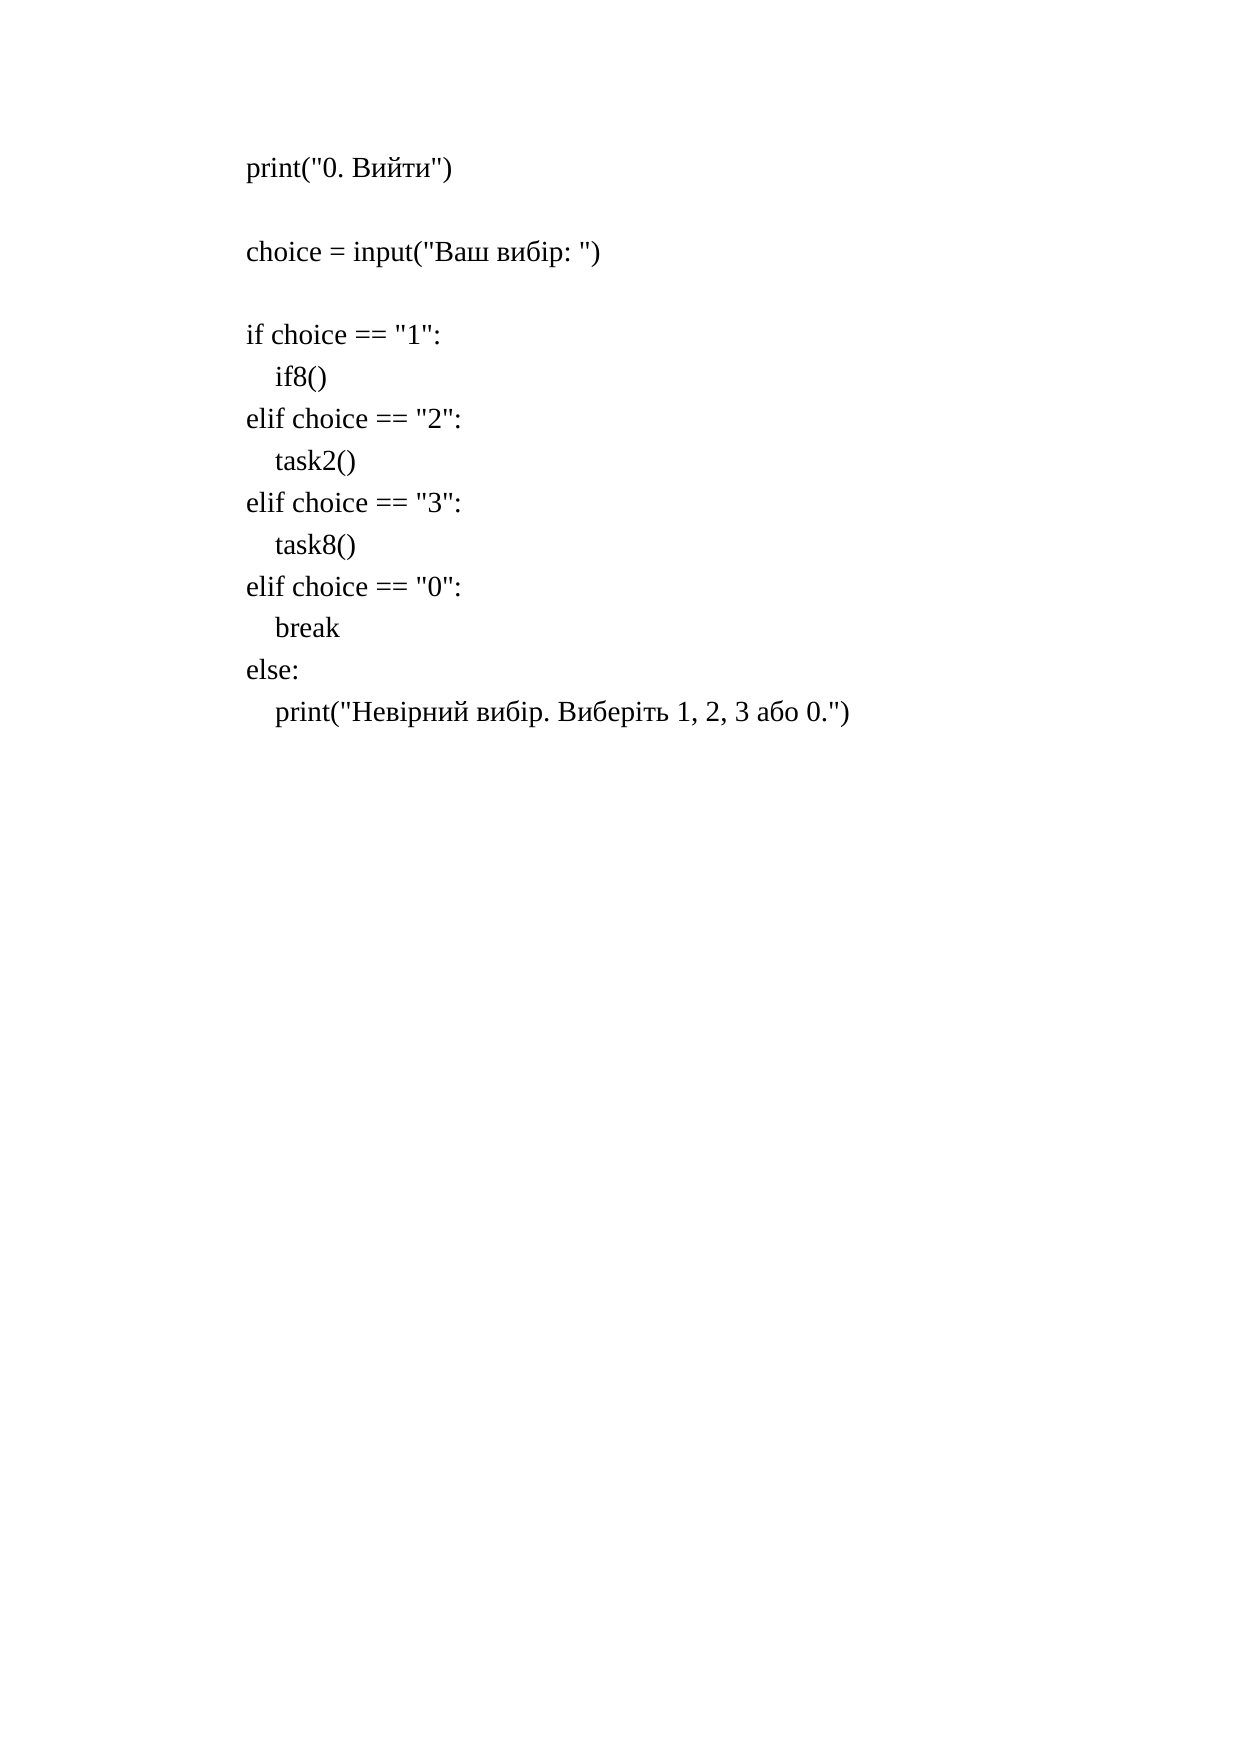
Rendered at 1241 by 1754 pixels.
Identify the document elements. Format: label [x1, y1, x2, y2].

text [187, 150, 1053, 728]
